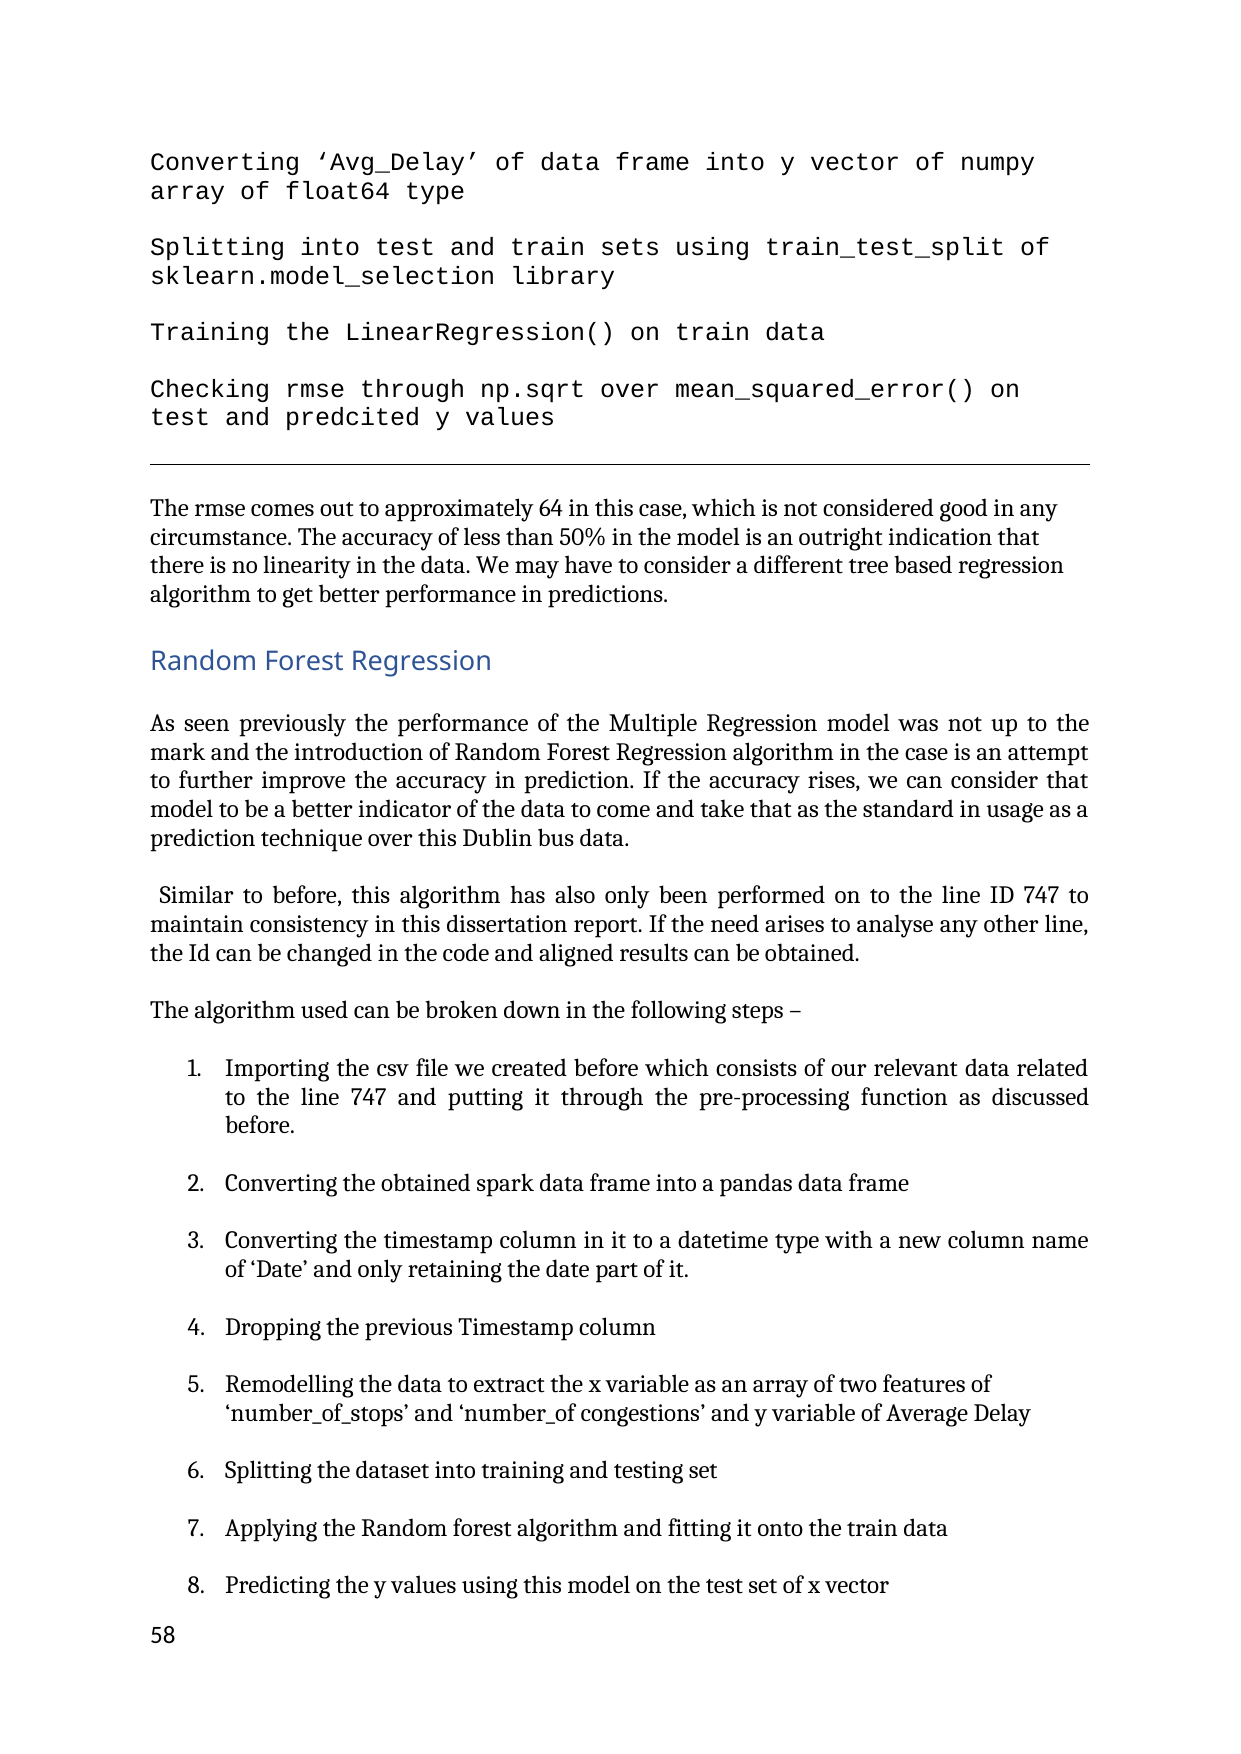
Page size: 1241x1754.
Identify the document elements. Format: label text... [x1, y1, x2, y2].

text Splitting into test and train sets using train_test_split of sklearn.model_selection library [150, 235, 1090, 292]
text Converting ‘Avg_Delay’ of data frame into y vector of numpy array of float64 type [150, 150, 1090, 207]
list Predicting the y values using this model on the test set of x vector [187, 1571, 1090, 1600]
text The rmse comes out to approximately 64 in this case, which is not considered good in any circumstance. The accuracy of less than 50% in the model is an outright indication that there is no linearity in the data. We may have to consider a different tree based regression algorithm to get better performance in predictions. [150, 494, 1090, 609]
text Similar to before, this algorithm has also only been performed on to the line ID 747 to maintain consistency in this dissertation report. If the need arises to analyse any other line, the Id can be changed in the code and aligned results can be obtained. [150, 881, 1090, 968]
text The algorithm used can be broken down in the following steps – [150, 996, 1090, 1025]
list Converting the obtained spark data frame into a pandas data frame [187, 1169, 1090, 1198]
subtitle Random Forest Regression [150, 642, 1090, 678]
text Training the LinearRegression() on train data [150, 320, 1090, 348]
list Remodelling the data to extract the x variable as an array of two features of ‘number_of_stops’ and ‘number_of congestions’ and y variable of Average Delay [187, 1370, 1090, 1428]
text Checking rmse through np.sqrt over mean_squared_error() on test and predcited y values [150, 377, 1090, 433]
list Importing the csv file we created before which consists of our relevant data related to the line 747 and putting it through the pre-processing function as discussed before. [187, 1054, 1090, 1140]
list Applying the Random forest algorithm and fitting it onto the train data [187, 1514, 1090, 1543]
text As seen previously the performance of the Multiple Regression model was not up to the mark and the introduction of Random Forest Regression algorithm in the case is an attempt to further improve the accuracy in prediction. If the accuracy rises, we can consider that model to be a better indicator of the data to come and take that as the standard in usage as a prediction technique over this Dublin bus data. [150, 709, 1090, 853]
list Splitting the dataset into training and testing set [187, 1456, 1090, 1485]
list Dropping the previous Timestamp column [187, 1313, 1090, 1341]
list Converting the timestamp column in it to a datetime type with a new column name of ‘Date’ and only retaining the date part of it. [187, 1226, 1090, 1284]
